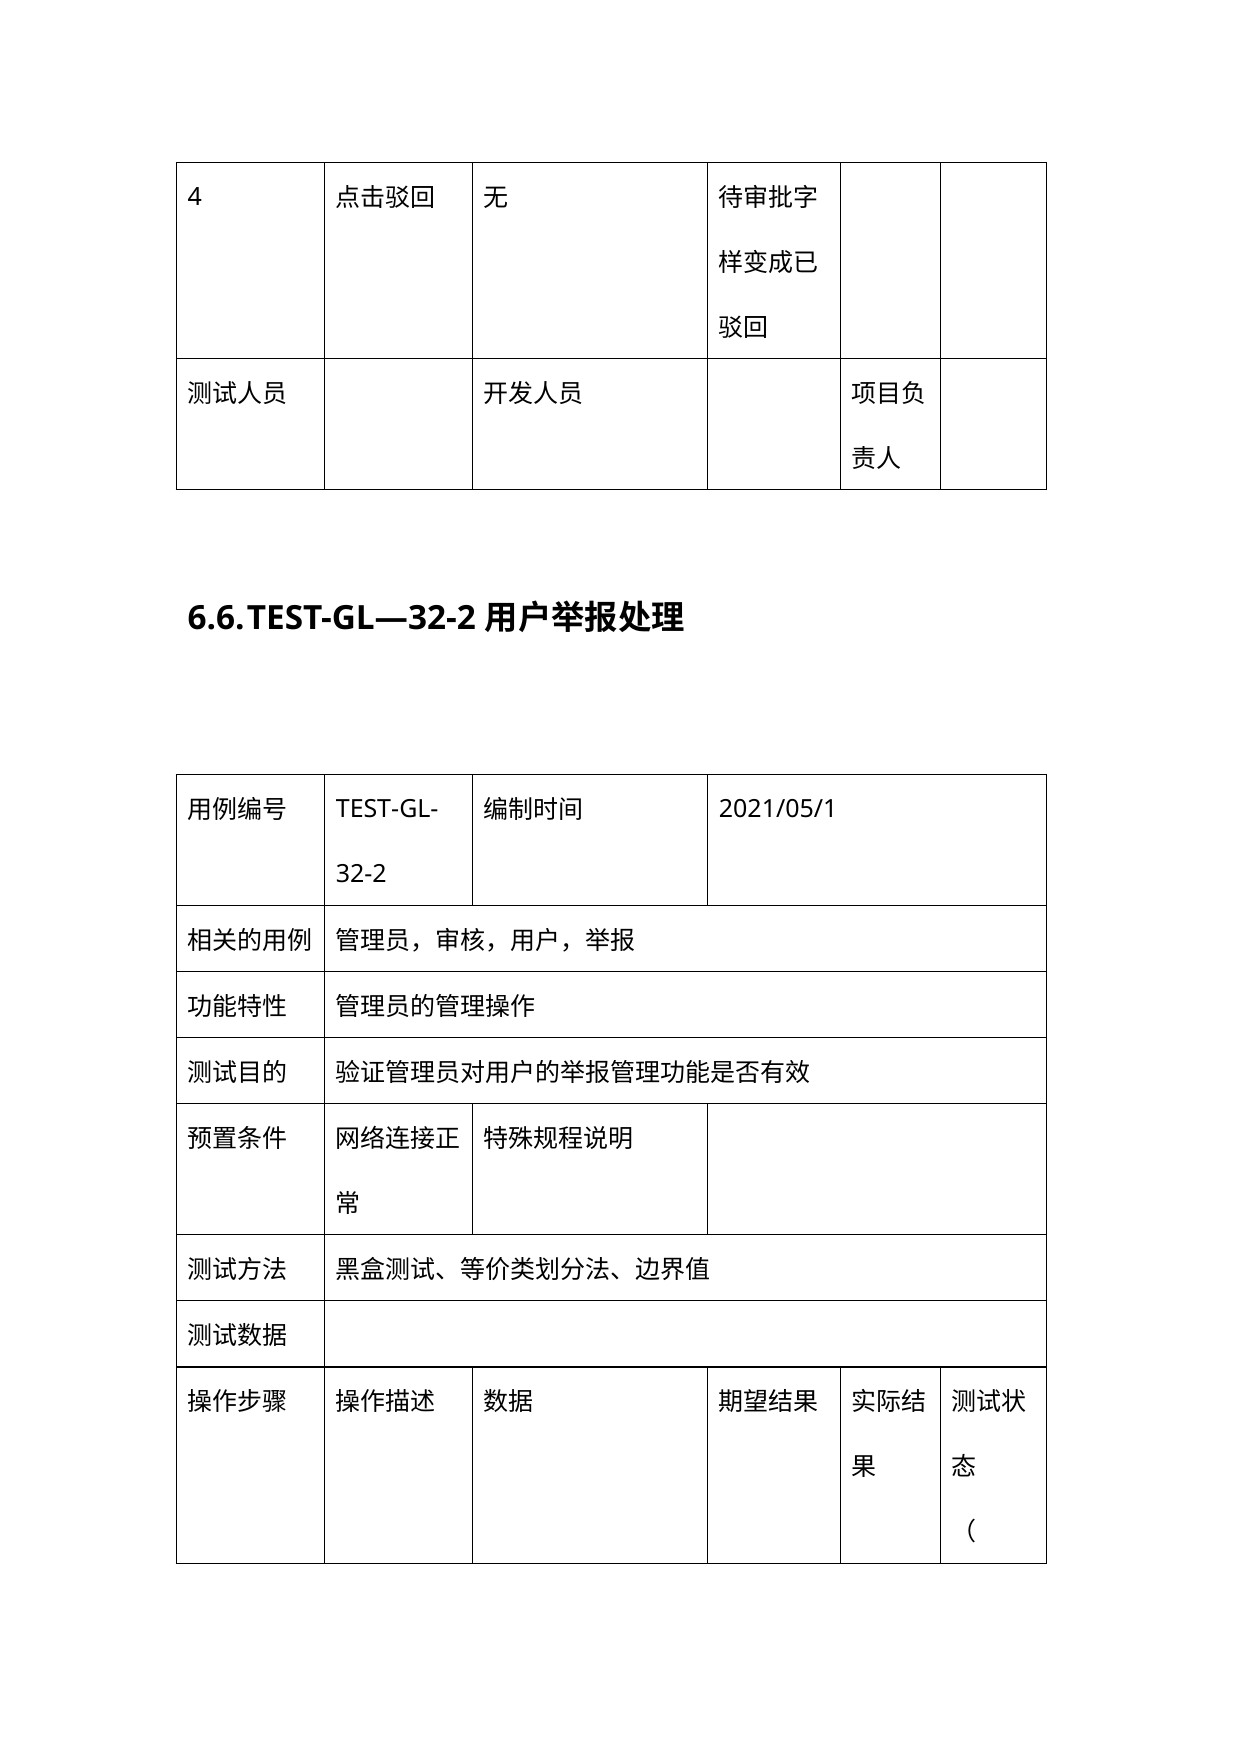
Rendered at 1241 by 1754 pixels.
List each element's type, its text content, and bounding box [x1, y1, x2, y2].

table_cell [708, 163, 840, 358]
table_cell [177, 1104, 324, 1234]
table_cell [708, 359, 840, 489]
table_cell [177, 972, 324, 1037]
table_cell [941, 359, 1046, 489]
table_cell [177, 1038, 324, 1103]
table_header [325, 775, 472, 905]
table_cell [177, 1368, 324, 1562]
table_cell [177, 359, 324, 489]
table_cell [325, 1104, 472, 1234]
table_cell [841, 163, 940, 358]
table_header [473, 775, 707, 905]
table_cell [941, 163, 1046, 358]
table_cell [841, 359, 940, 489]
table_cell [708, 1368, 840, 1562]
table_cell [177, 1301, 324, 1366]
subtitle TEST-GL—32-2 用户举报处理 [187, 582, 1053, 647]
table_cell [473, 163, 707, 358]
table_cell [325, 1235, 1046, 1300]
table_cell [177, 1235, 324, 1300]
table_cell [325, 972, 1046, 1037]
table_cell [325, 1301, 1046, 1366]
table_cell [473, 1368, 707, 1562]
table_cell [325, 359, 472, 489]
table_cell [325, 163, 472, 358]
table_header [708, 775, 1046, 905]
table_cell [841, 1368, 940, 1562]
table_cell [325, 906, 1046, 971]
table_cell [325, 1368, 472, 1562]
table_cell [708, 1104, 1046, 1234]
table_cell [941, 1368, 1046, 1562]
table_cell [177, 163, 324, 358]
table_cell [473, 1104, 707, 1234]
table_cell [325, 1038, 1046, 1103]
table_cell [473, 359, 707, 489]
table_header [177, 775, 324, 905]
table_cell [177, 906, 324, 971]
